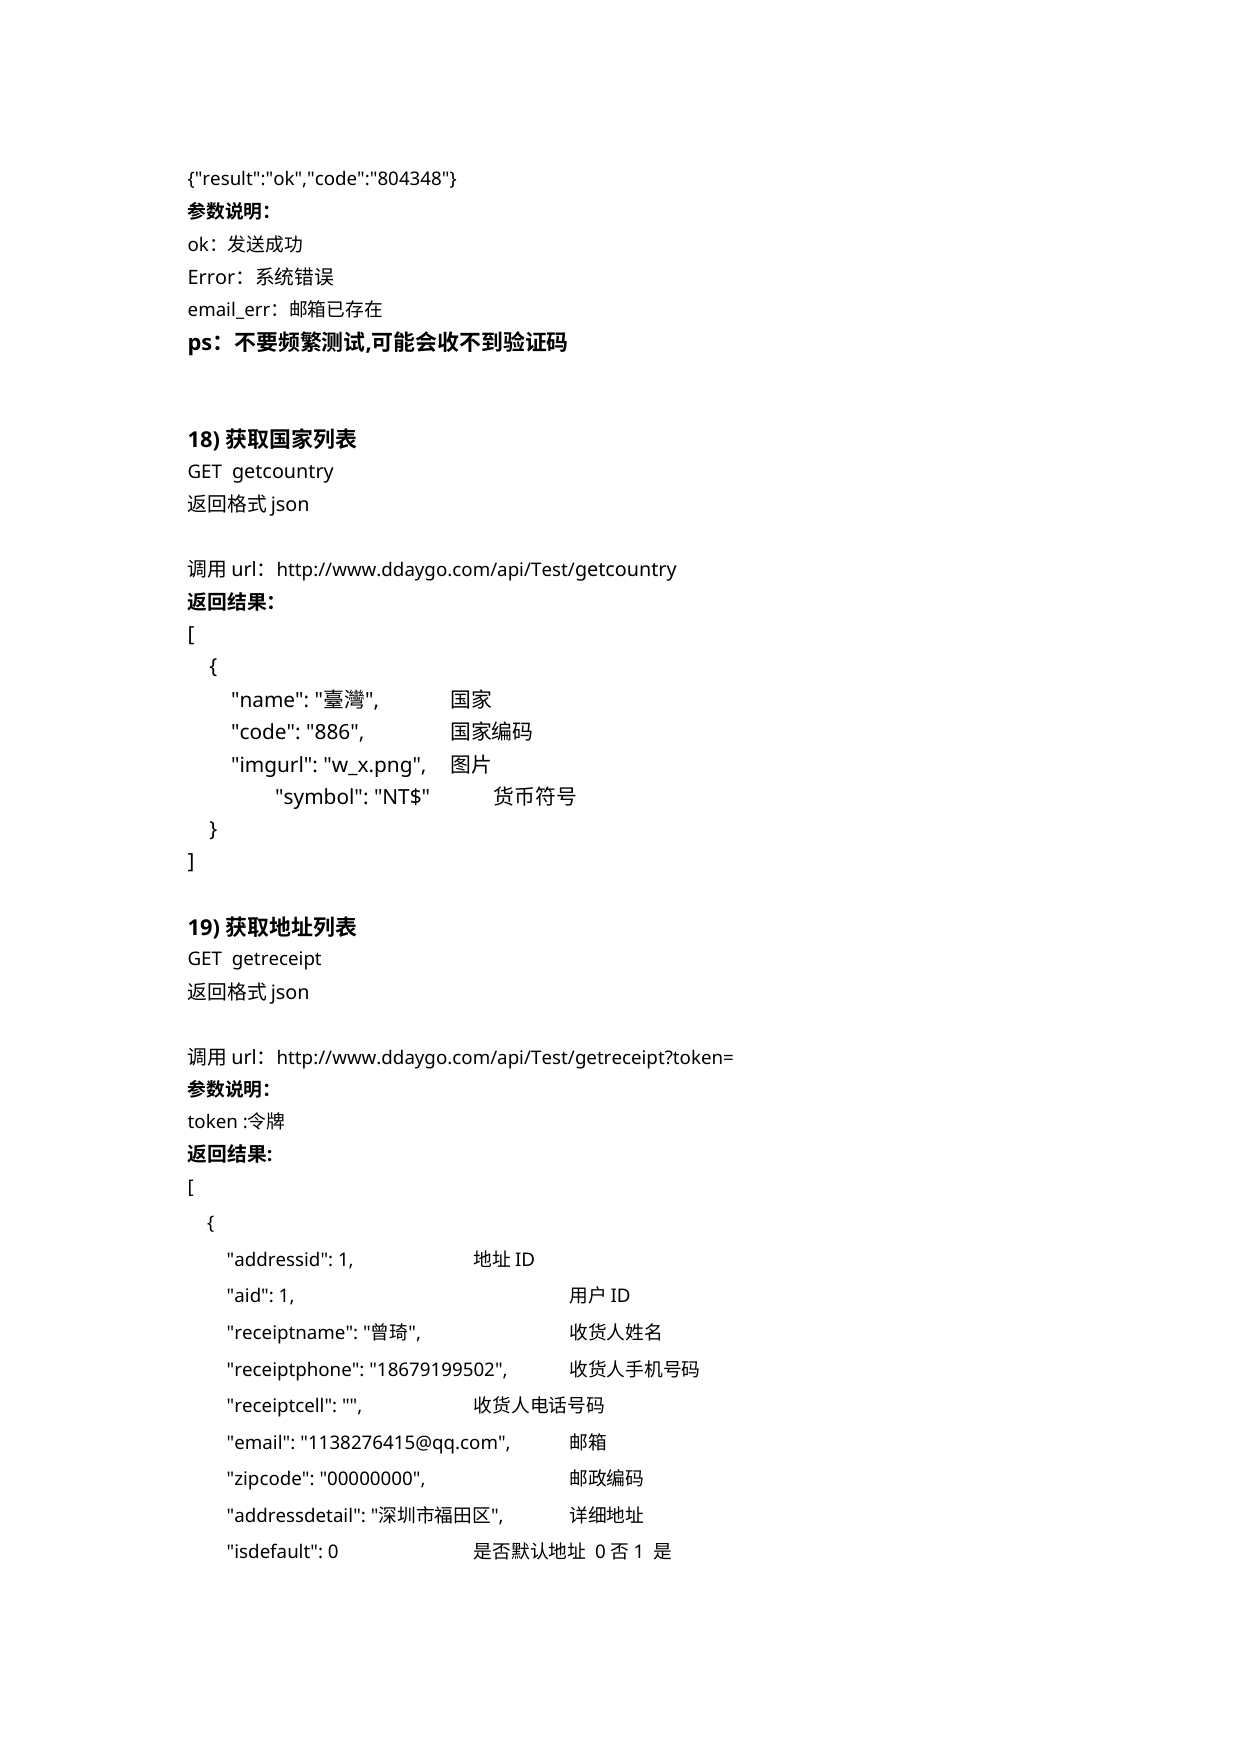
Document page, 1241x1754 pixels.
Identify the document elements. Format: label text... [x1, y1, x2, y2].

list ok：发送成功 [187, 227, 1053, 259]
list "name": "臺灣", 国家 [187, 682, 1053, 714]
list 调用url：http://www.ddaygo.com/api/Test/getcountry [187, 552, 1053, 584]
text "aid": 1, 用户ID [187, 1278, 1053, 1311]
text "isdefault": 0 是否默认地址 0 否 1 是 [187, 1534, 1053, 1567]
text "zipcode": "00000000", 邮政编码 [187, 1461, 1053, 1494]
list ps：不要频繁测试,可能会收不到验证码 [187, 324, 1053, 357]
list 返回结果: [187, 1137, 1053, 1169]
list "code": "886", 国家编码 [187, 714, 1053, 747]
list [ [187, 617, 1053, 649]
list GET getreceipt [187, 942, 1053, 974]
list "symbol": "NT$" 货币符号 [231, 779, 1053, 812]
list ] [187, 844, 1053, 877]
list 获取地址列表 [187, 909, 1053, 942]
list 调用url：http://www.ddaygo.com/api/Test/getreceipt?token= [187, 1039, 1053, 1072]
text [ [187, 1169, 1053, 1202]
list Error：系统错误 [187, 259, 1053, 292]
text "email": "1138276415@qq.com", 邮箱 [187, 1425, 1053, 1457]
list "imgurl": "w_x.png", 图片 [187, 747, 1053, 779]
text "receiptcell": "", 收货人电话号码 [187, 1388, 1053, 1421]
list 返回结果： [187, 584, 1053, 617]
text "receiptname": "曾琦", 收货人姓名 [187, 1315, 1053, 1348]
text "addressdetail": "深圳市福田区", 详细地址 [187, 1498, 1053, 1530]
text "addressid": 1, 地址ID [187, 1242, 1053, 1274]
list } [187, 812, 1053, 844]
list 获取国家列表 [187, 422, 1053, 454]
text "receiptphone": "18679199502", 收货人手机号码 [187, 1352, 1053, 1384]
list token :令牌 [187, 1104, 1053, 1137]
list GET getcountry [187, 454, 1053, 487]
list {"result":"ok","code":"804348"} [187, 162, 1053, 194]
list 返回格式json [187, 974, 1053, 1007]
text { [187, 1206, 1053, 1238]
list { [187, 649, 1053, 682]
list email_err：邮箱已存在 [187, 292, 1053, 324]
list 返回格式json [187, 487, 1053, 519]
list 参数说明： [187, 194, 1053, 227]
list 参数说明： [187, 1072, 1053, 1104]
